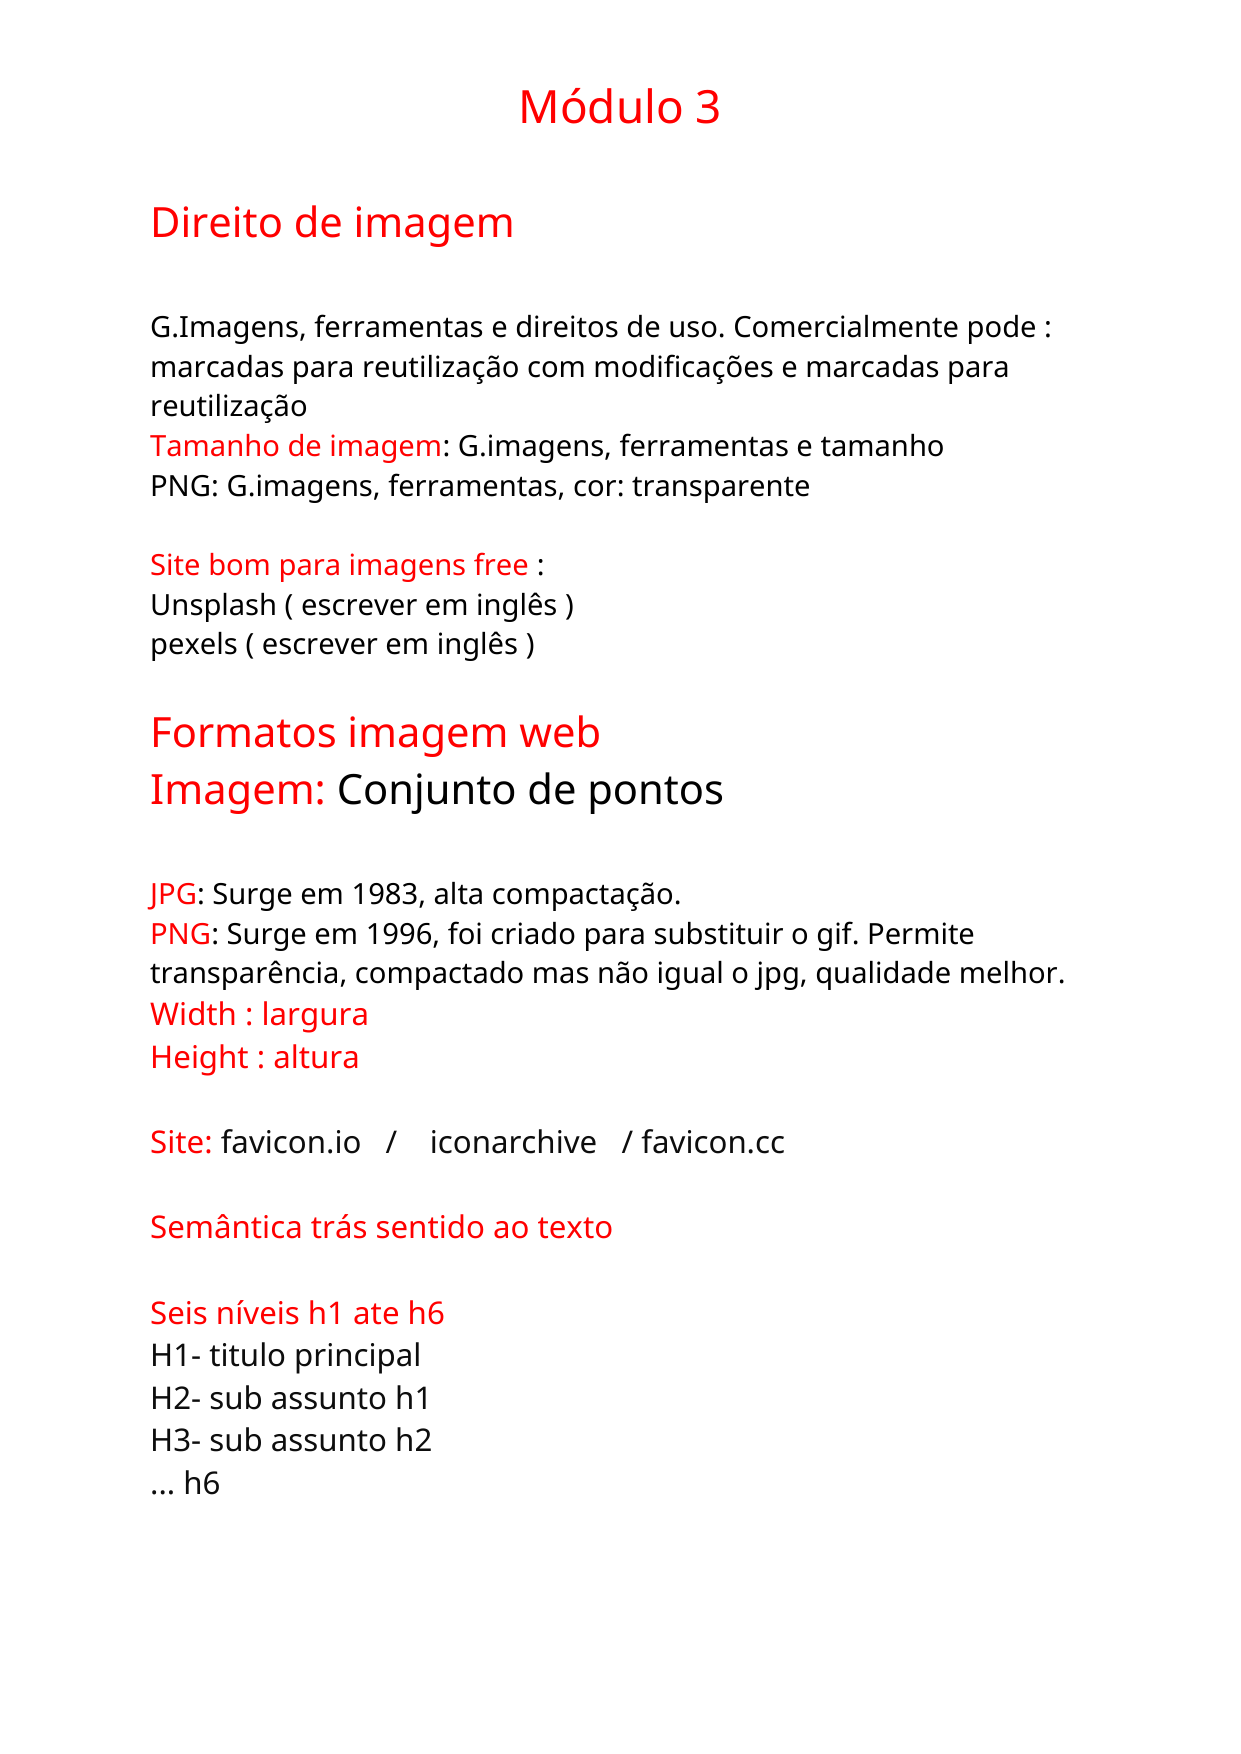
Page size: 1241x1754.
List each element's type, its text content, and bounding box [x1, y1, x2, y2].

text PNG: Surge em 1996, foi criado para substituir o gif. Permite transparência, compactado mas não igual o jpg, qualidade melhor. [150, 913, 1090, 992]
text Formatos imagem web [150, 703, 1090, 760]
text Site bom para imagens free : [150, 544, 1090, 584]
text Site: favicon.io / iconarchive / favicon.cc [150, 1120, 1090, 1163]
text H2- sub assunto h1 [150, 1376, 1090, 1418]
text G.Imagens, ferramentas e direitos de uso. Comercialmente pode : marcadas para reutilização com modificações e marcadas para reutilização [150, 306, 1090, 425]
text Width : largura [150, 992, 1090, 1035]
text Imagem: Conjunto de pontos [150, 760, 1090, 817]
text JPG: Surge em 1983, alta compactação. [150, 873, 1090, 913]
text Tamanho de imagem: G.imagens, ferramentas e tamanho [150, 425, 1090, 465]
text H3- sub assunto h2 [150, 1418, 1090, 1461]
text ... h6 [150, 1461, 1090, 1504]
text Direito de imagem [150, 193, 1090, 249]
text Unsplash ( escrever em inglês ) [150, 584, 1090, 624]
text H1- titulo principal [150, 1333, 1090, 1376]
text Semântica trás sentido ao texto [150, 1205, 1090, 1248]
text Seis níveis h1 ate h6 [150, 1291, 1090, 1333]
text PNG: G.imagens, ferramentas, cor: transparente [150, 465, 1090, 504]
text pexels ( escrever em inglês ) [150, 624, 1090, 663]
text Height : altura [150, 1035, 1090, 1078]
